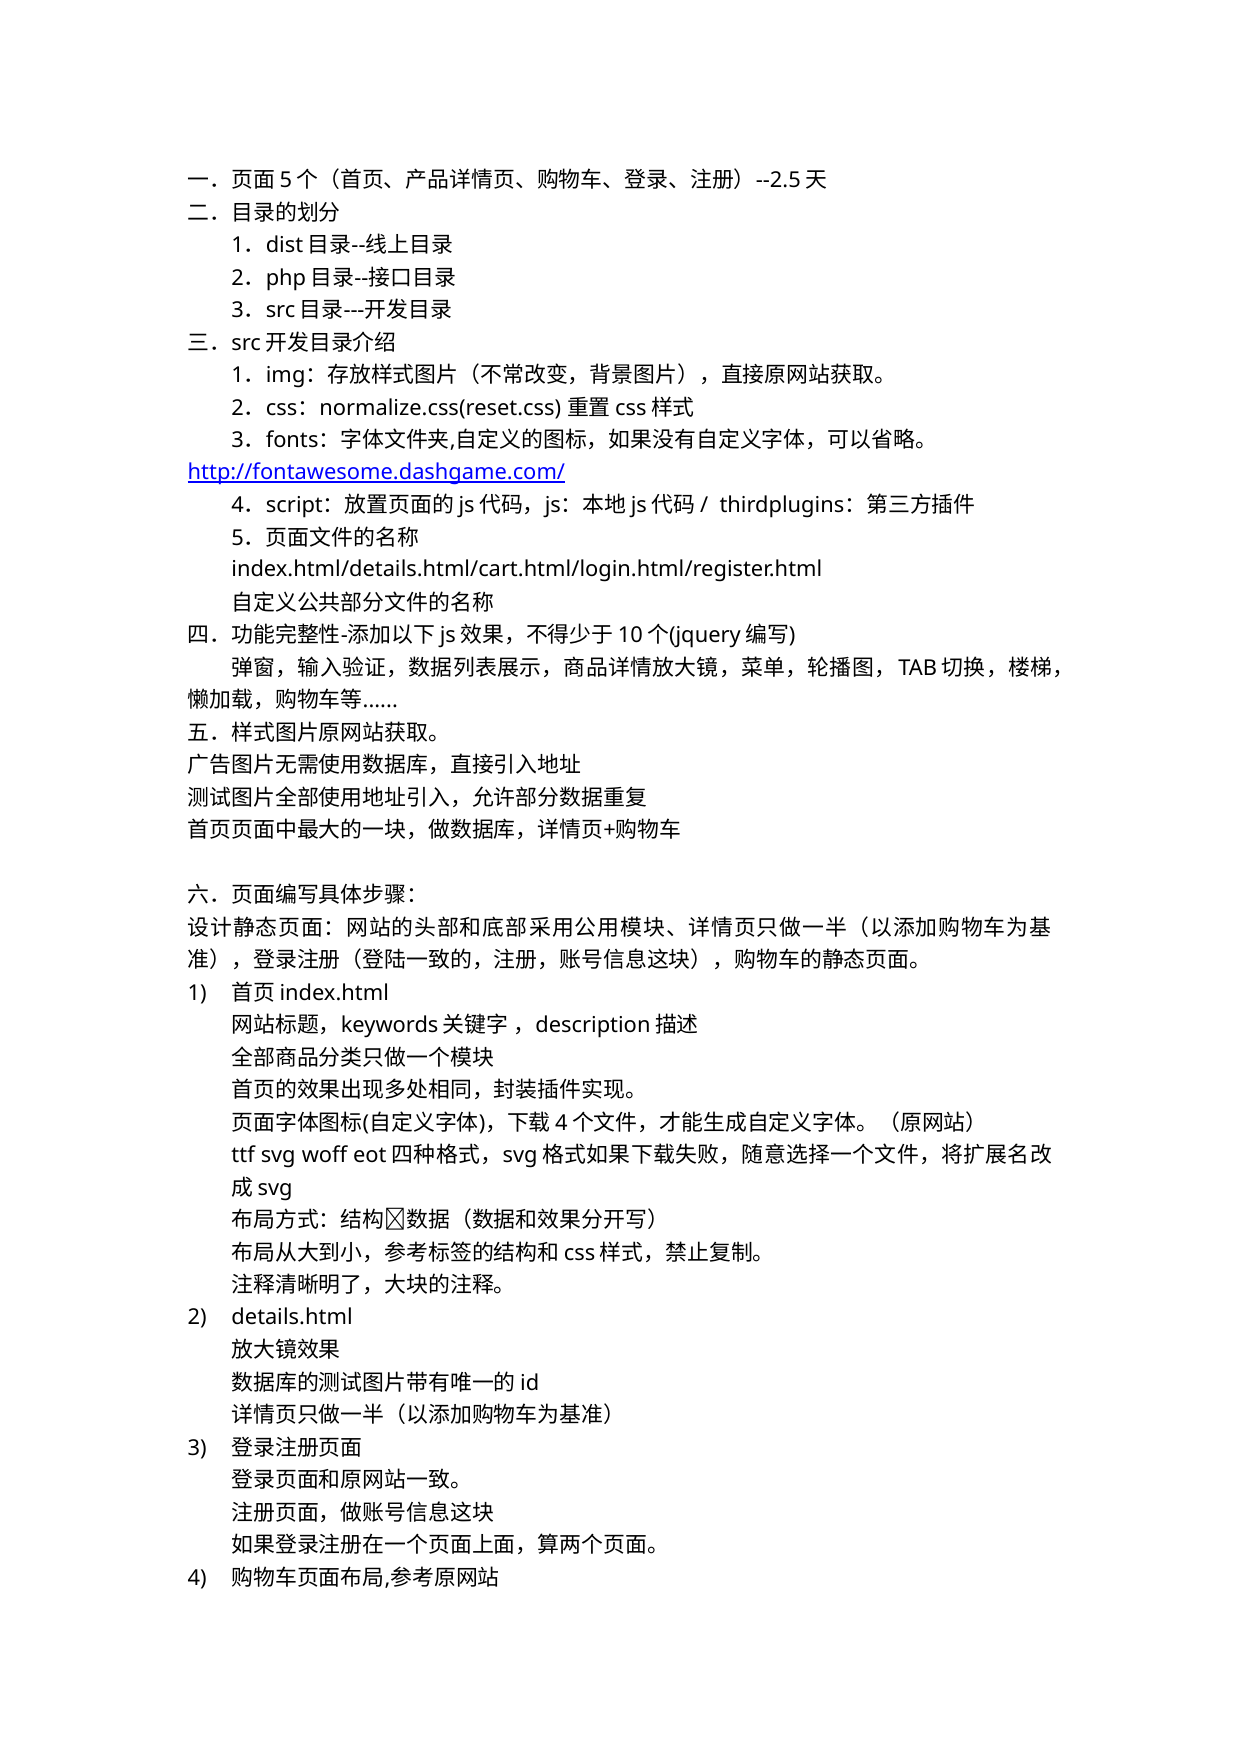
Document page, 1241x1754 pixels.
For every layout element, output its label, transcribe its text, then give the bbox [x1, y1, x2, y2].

list 登录页面和原网站一致。 [231, 1462, 1053, 1494]
list 登录注册页面 [187, 1429, 1053, 1462]
list 目录的划分 [187, 194, 1053, 227]
list 注册页面，做账号信息这块 [231, 1494, 1053, 1527]
list img：存放样式图片（不常改变，背景图片），直接原网站获取。 [187, 357, 1053, 389]
list dist目录--线上目录 [187, 227, 1053, 259]
text 首页的效果出现多处相同，封装插件实现。 [187, 1072, 1053, 1104]
list 如果登录注册在一个页面上面，算两个页面。 [231, 1527, 1053, 1559]
text 注释清晰明了，大块的注释。 [187, 1267, 1053, 1299]
text 网站标题，keywords关键字 ，description描述 [187, 1007, 1053, 1039]
list http://fontawesome.dashgame.com/ [187, 454, 1053, 487]
text 测试图片全部使用地址引入，允许部分数据重复 [187, 779, 1053, 812]
text 首页页面中最大的一块，做数据库，详情页+购物车 [187, 812, 1053, 844]
list 页面文件的名称 [187, 519, 1053, 552]
text 广告图片无需使用数据库，直接引入地址 [187, 747, 1053, 779]
list 放大镜效果 [231, 1332, 1053, 1364]
list css：normalize.css(reset.css) 重置css样式 [187, 389, 1053, 422]
list fonts：字体文件夹,自定义的图标，如果没有自定义字体，可以省略。 [187, 422, 1053, 454]
text ttf svg woff eot四种格式，svg格式如果下载失败，随意选择一个文件，将扩展名改 成svg [187, 1137, 1053, 1202]
text 五．样式图片原网站获取。 [187, 714, 1053, 747]
text 布局从大到小，参考标签的结构和css样式，禁止复制。 [187, 1234, 1053, 1267]
text 全部商品分类只做一个模块 [187, 1039, 1053, 1072]
text 自定义公共部分文件的名称 [187, 584, 1053, 617]
list src开发目录介绍 [187, 324, 1053, 357]
list 首页index.html [187, 974, 1053, 1007]
list php目录--接口目录 [187, 259, 1053, 292]
text 布局方式：结构数据（数据和效果分开写） [187, 1202, 1053, 1234]
list 页面5个（首页、产品详情页、购物车、登录、注册）--2.5天 [187, 162, 1053, 194]
list details.html [187, 1299, 1053, 1332]
list 购物车页面布局,参考原网站 [187, 1559, 1053, 1592]
text 六．页面编写具体步骤： [187, 877, 1053, 909]
list script：放置页面的js代码，js：本地js代码 / thirdplugins：第三方插件 [187, 487, 1053, 519]
text index.html/details.html/cart.html/login.html/register.html [187, 552, 1053, 584]
text 四．功能完整性-添加以下js效果，不得少于10个(jquery编写) [187, 617, 1053, 649]
list 数据库的测试图片带有唯一的id [231, 1364, 1053, 1397]
text 设计静态页面：网站的头部和底部采用公用模块、详情页只做一半（以添加购物车为基准），登录注册（登陆一致的，注册，账号信息这块），购物车的静态页面。 [187, 909, 1053, 974]
list src目录---开发目录 [187, 292, 1053, 324]
text 页面字体图标(自定义字体)，下载4个文件，才能生成自定义字体。（原网站） [187, 1104, 1053, 1137]
text 弹窗，输入验证，数据列表展示，商品详情放大镜，菜单，轮播图，TAB切换，楼梯，懒加载，购物车等...... [187, 649, 1053, 714]
list 详情页只做一半（以添加购物车为基准） [231, 1397, 1053, 1429]
